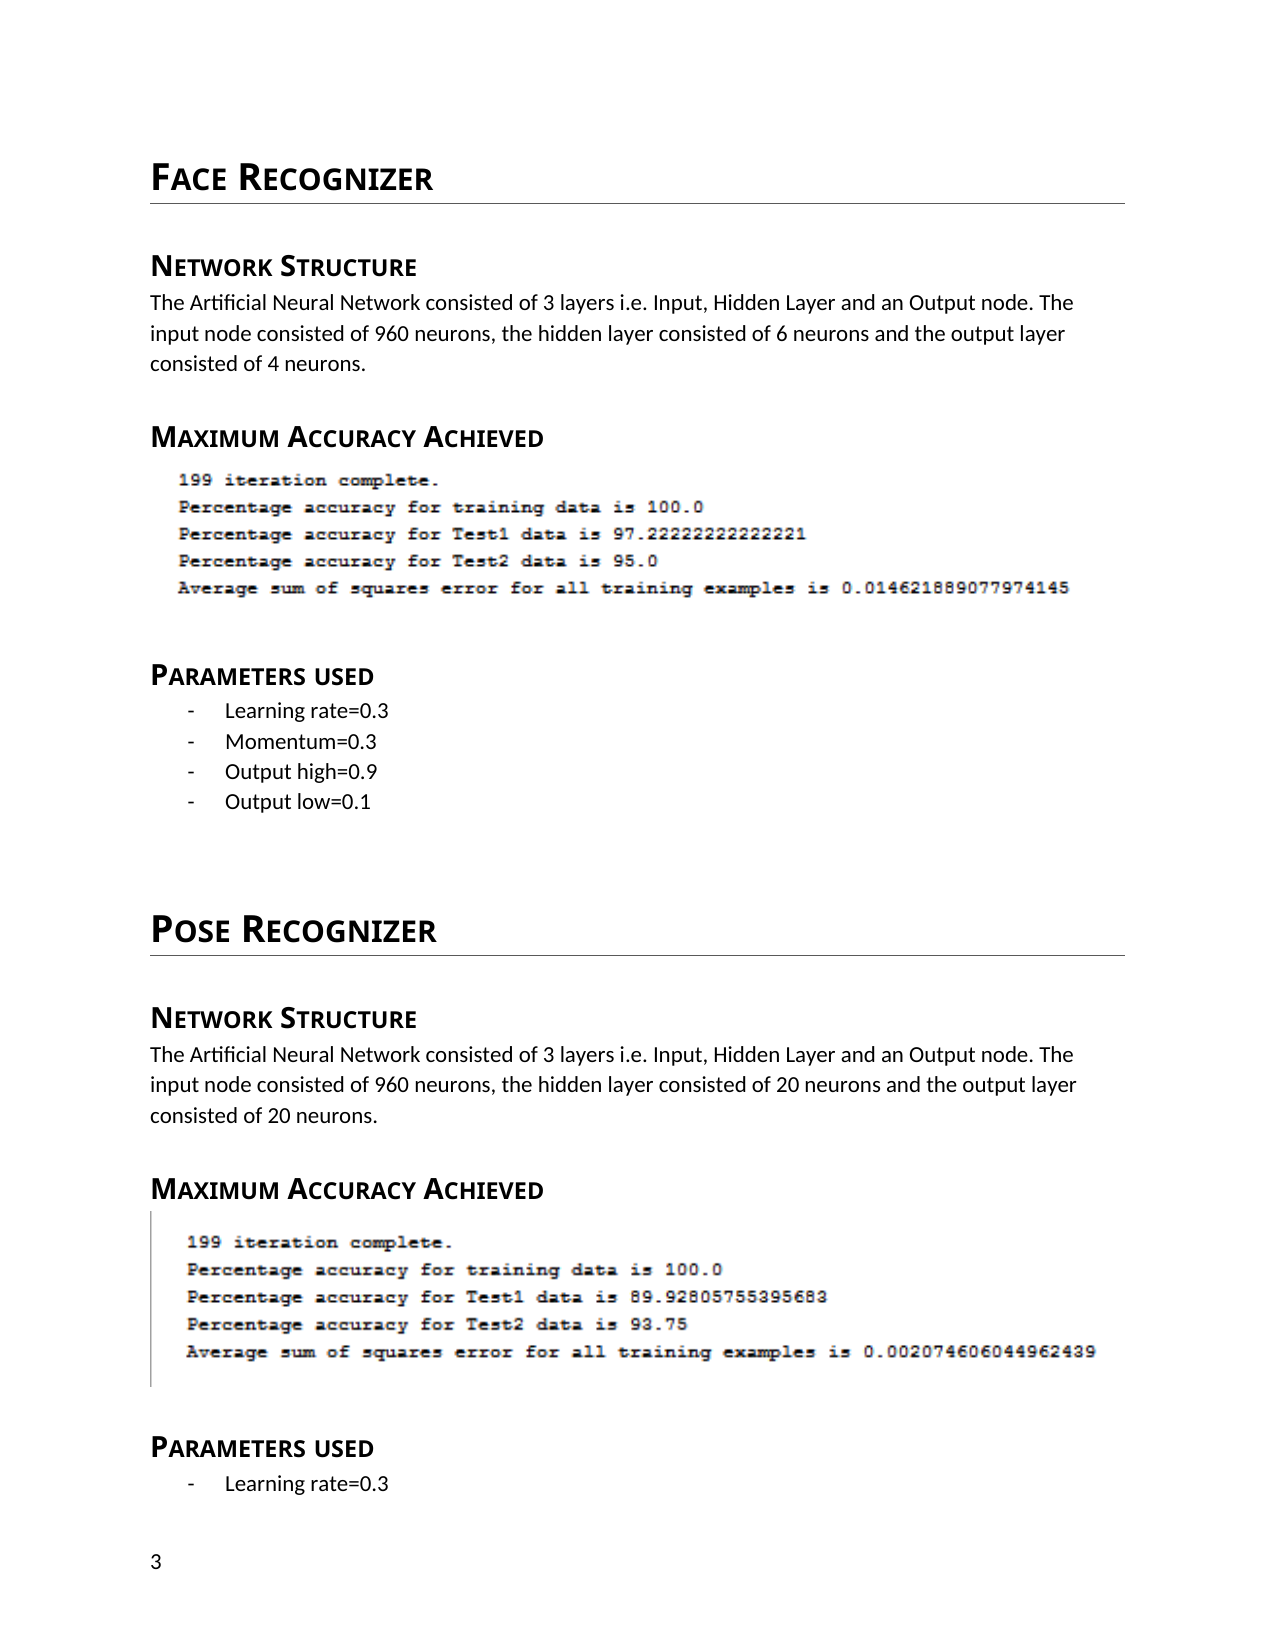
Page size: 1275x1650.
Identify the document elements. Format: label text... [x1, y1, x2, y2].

list Momentum=0.3 [187, 727, 1125, 755]
text The Artificial Neural Network consisted of 3 layers i.e. Input, Hidden Layer and an Output node. The input node consisted of 960 neurons, the hidden layer consisted of 20 neurons and the output layer consisted of 20 neurons. [150, 1040, 1125, 1129]
picture [150, 1211, 1275, 1387]
subtitle Maximum Accuracy Achieved [150, 1168, 1125, 1208]
text The Artificial Neural Network consisted of 3 layers i.e. Input, Hidden Layer and an Output node. The input node consisted of 960 neurons, the hidden layer consisted of 6 neurons and the output layer consisted of 4 neurons. [150, 288, 1125, 377]
subtitle Pose Recognizer [150, 902, 1125, 955]
list Output high=0.9 [187, 757, 1125, 785]
subtitle Network Structure [150, 246, 1125, 285]
subtitle Maximum Accuracy Achieved [150, 417, 1125, 456]
subtitle Parameters used [150, 654, 1125, 693]
picture [150, 459, 1152, 615]
list Learning rate=0.3 [187, 1469, 1125, 1497]
list Learning rate=0.3 [187, 697, 1125, 725]
subtitle Network Structure [150, 998, 1125, 1037]
list Output low=0.1 [187, 787, 1125, 815]
subtitle Parameters used [150, 1426, 1125, 1466]
subtitle Face Recognizer [150, 150, 1125, 203]
